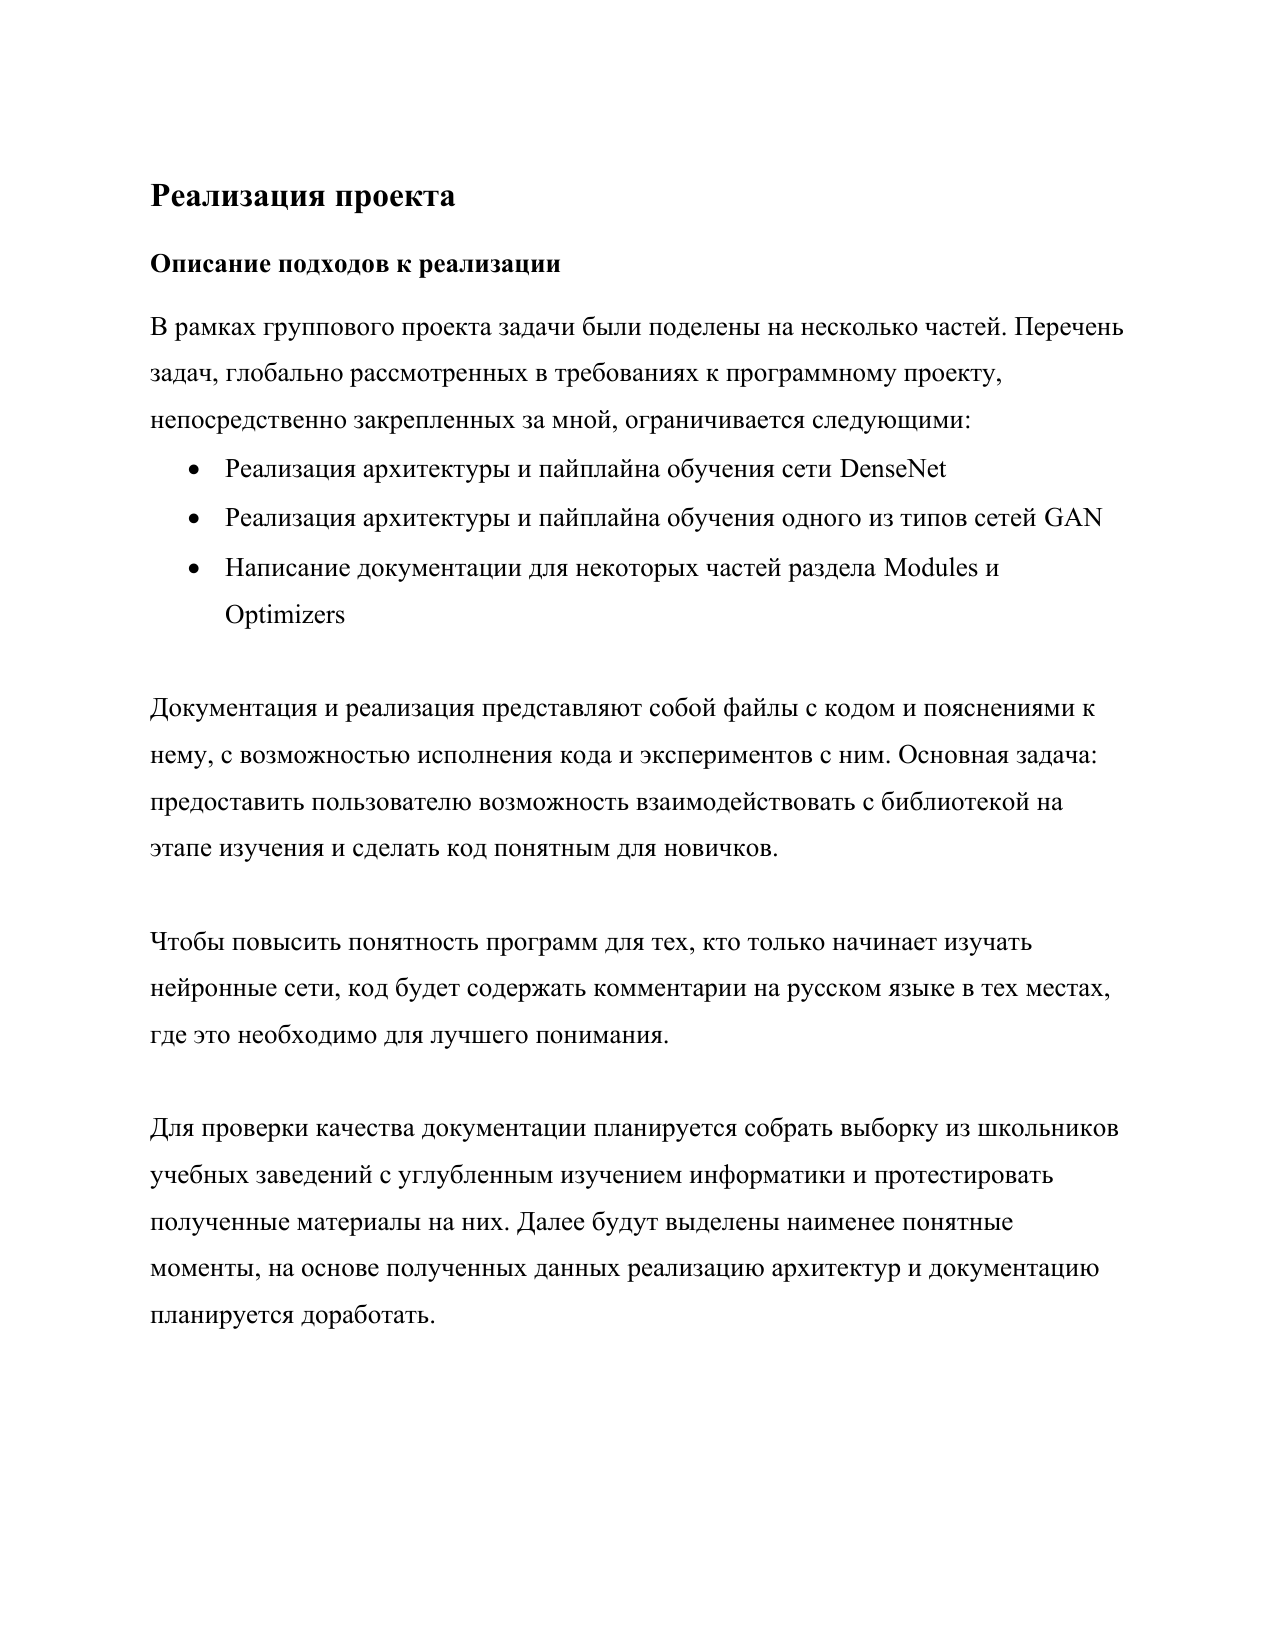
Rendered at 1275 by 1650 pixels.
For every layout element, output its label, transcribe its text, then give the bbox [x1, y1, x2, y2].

text В рамках группового проекта задачи были поделены на несколько частей. Перечень задач, глобально рассмотренных в требованиях к программному проекту, непосредственно закрепленных за мной, ограничивается следующими: [150, 310, 1125, 434]
subtitle Описание подходов к реализации [150, 248, 1125, 279]
list Реализация архитектуры и пайплайна обучения одного из типов сетей GAN [187, 500, 1125, 533]
subtitle Реализация проекта [150, 181, 1125, 212]
text Чтобы повысить понятность программ для тех, кто только начинает изучать нейронные сети, код будет содержать комментарии на русском языке в тех местах, где это необходимо для лучшего понимания. [150, 925, 1125, 1049]
list Написание документации для некоторых частей раздела Modules и Optimizers [187, 549, 1125, 629]
text Документация и реализация представляют собой файлы с кодом и пояснениями к нему, с возможностью исполнения кода и экспериментов с ним. Основная задача: предоставить пользователю возможность взаимодействовать с библиотекой на этапе изучения и сделать код понятным для новичков. [150, 692, 1125, 863]
text Для проверки качества документации планируется собрать выборку из школьников учебных заведений с углубленным изучением информатики и протестировать полученные материалы на них. Далее будут выделены наименее понятные моменты, на основе полученных данных реализацию архитектур и документацию планируется доработать. [150, 1112, 1125, 1329]
list Реализация архитектуры и пайплайна обучения сети DenseNet [187, 450, 1125, 483]
